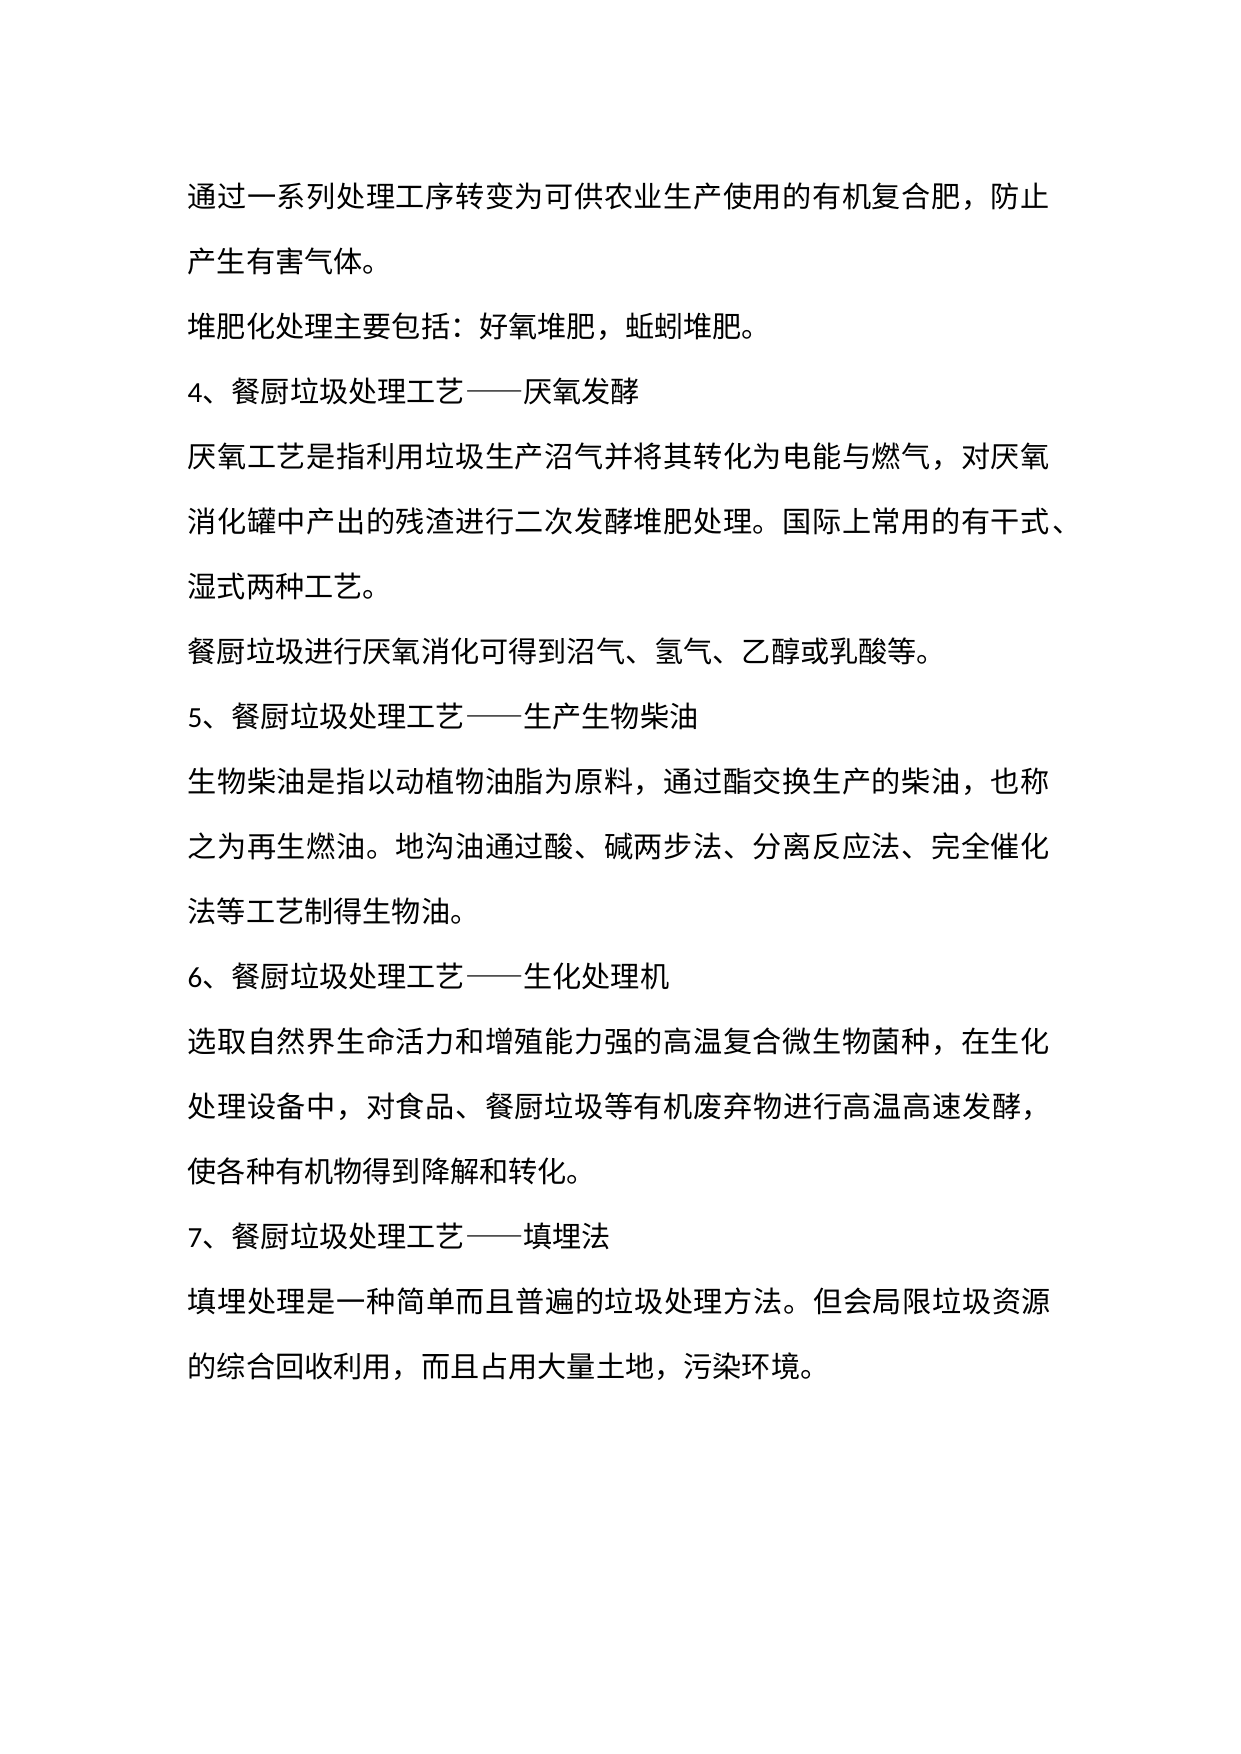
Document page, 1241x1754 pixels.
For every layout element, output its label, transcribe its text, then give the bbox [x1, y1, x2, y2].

text 6、餐厨垃圾处理工艺——生化处理机 [187, 942, 1053, 1007]
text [187, 162, 1053, 292]
text 填埋处理是一种简单而且普遍的垃圾处理方法。但会局限垃圾资源的综合回收利用，而且占用大量土地，污染环境。 [187, 1267, 1053, 1397]
text 7、餐厨垃圾处理工艺——填埋法 [187, 1202, 1053, 1267]
text 厌氧工艺是指利用垃圾生产沼气并将其转化为电能与燃气，对厌氧消化罐中产出的残渣进行二次发酵堆肥处理。国际上常用的有干式、湿式两种工艺。 [187, 422, 1053, 617]
text 生物柴油是指以动植物油脂为原料，通过酯交换生产的柴油，也称之为再生燃油。地沟油通过酸、碱两步法、分离反应法、完全催化法等工艺制得生物油。 [187, 747, 1053, 942]
text 餐厨垃圾进行厌氧消化可得到沼气、氢气、乙醇或乳酸等。 [187, 617, 1053, 682]
text 5、餐厨垃圾处理工艺——生产生物柴油 [187, 682, 1053, 747]
text 堆肥化处理主要包括：好氧堆肥，蚯蚓堆肥。 [187, 292, 1053, 357]
text 选取自然界生命活力和增殖能力强的高温复合微生物菌种，在生化处理设备中，对食品、餐厨垃圾等有机废弃物进行高温高速发酵，使各种有机物得到降解和转化。 [187, 1007, 1053, 1202]
text 4、餐厨垃圾处理工艺——厌氧发酵 [187, 357, 1053, 422]
